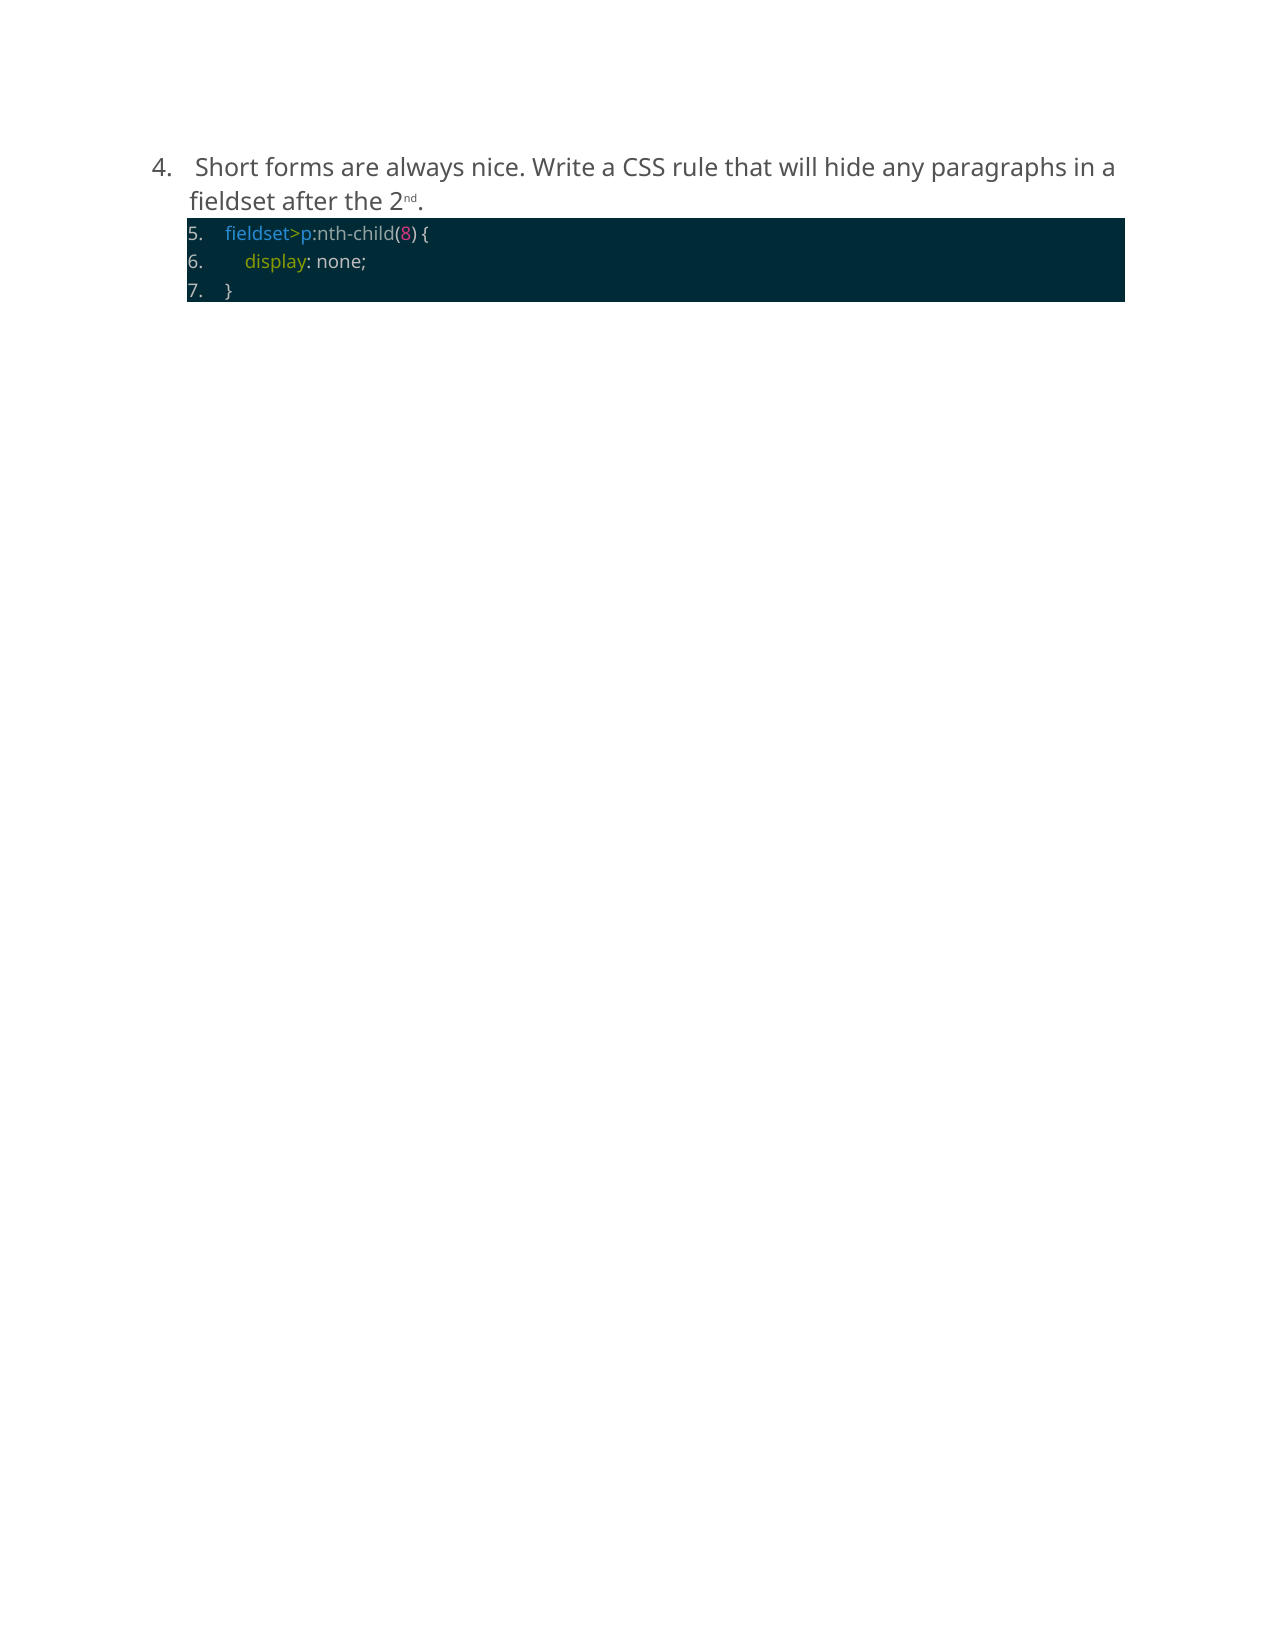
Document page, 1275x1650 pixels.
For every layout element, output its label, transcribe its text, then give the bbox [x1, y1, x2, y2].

list } [187, 274, 1125, 302]
list Short forms are always nice. Write a CSS rule that will hide any paragraphs in a fieldset after the 2nd. [152, 150, 1125, 218]
list fieldset>p:nth-child(8) { [187, 218, 1125, 246]
list display: none; [187, 246, 1125, 274]
